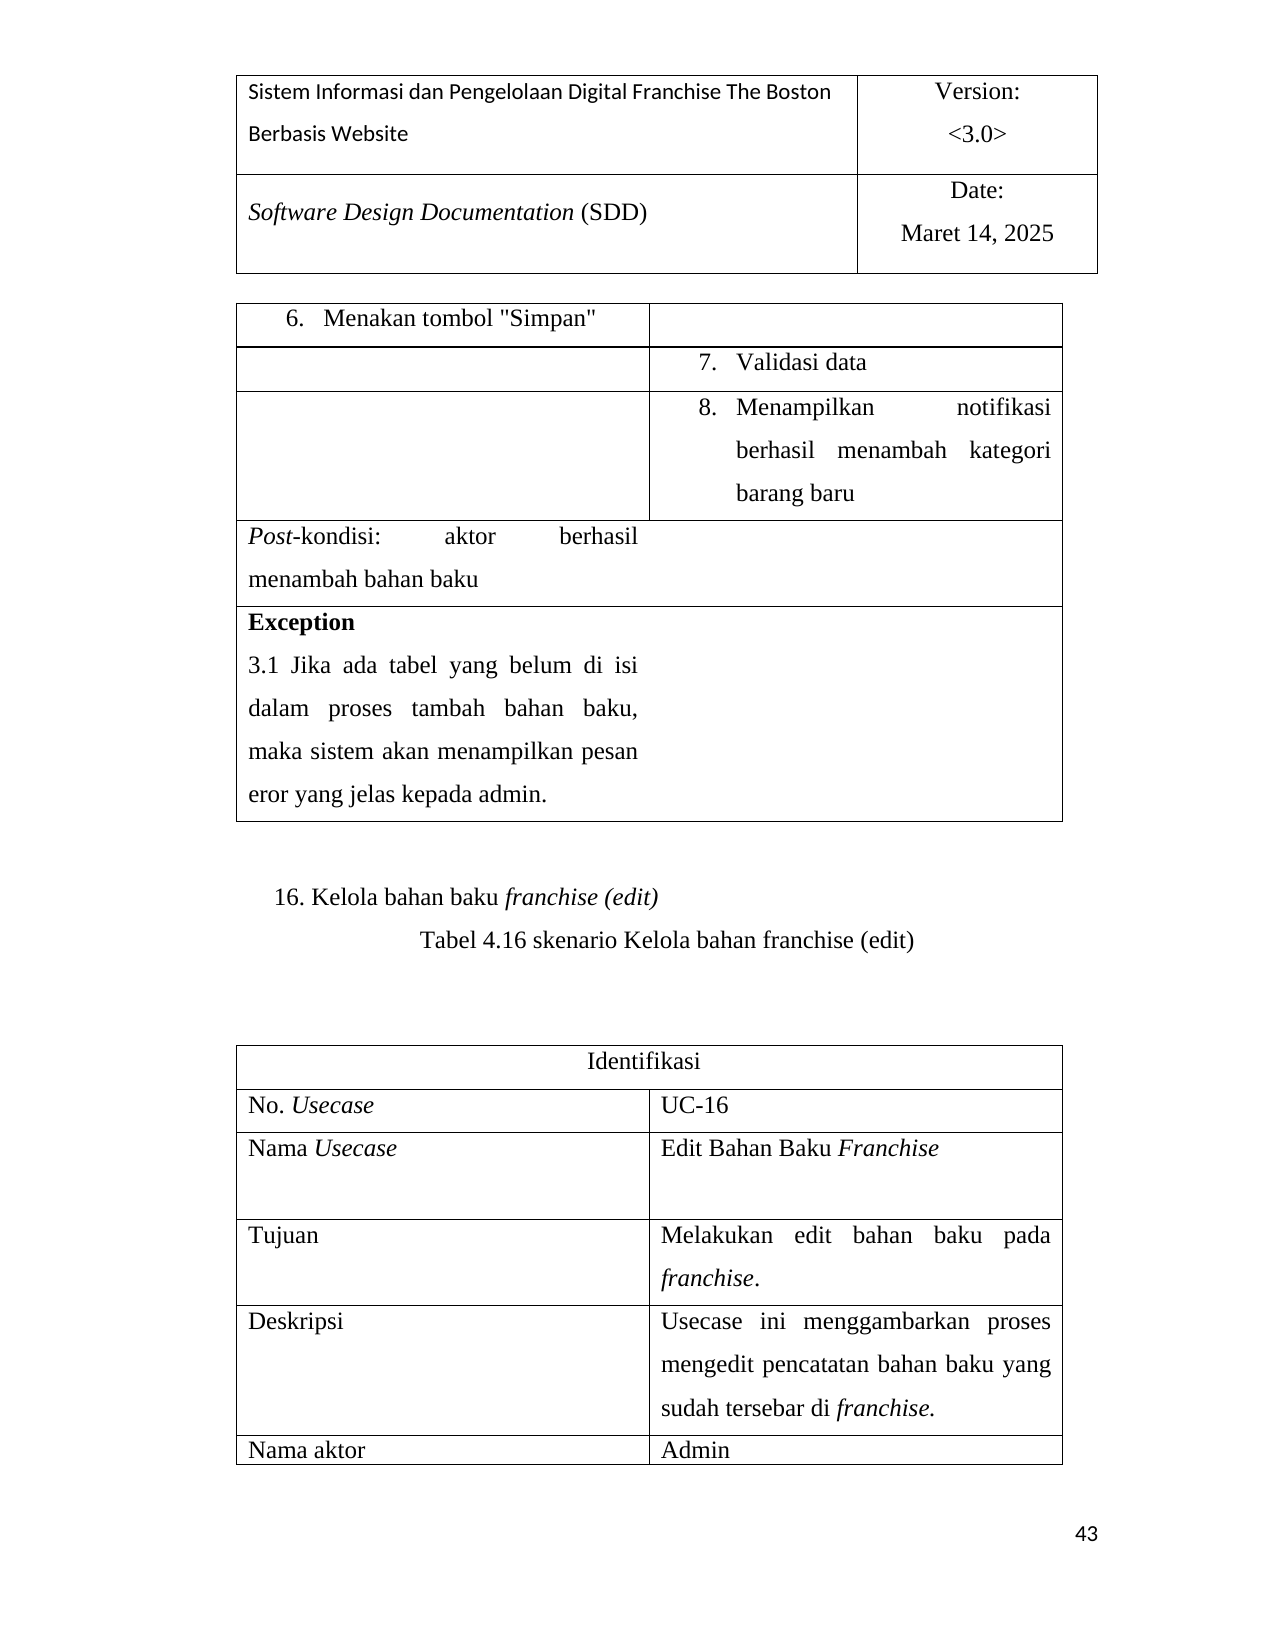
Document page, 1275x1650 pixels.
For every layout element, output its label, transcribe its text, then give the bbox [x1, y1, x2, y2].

table_cell Edit Bahan Baku Franchise [650, 1133, 1062, 1219]
text Tabel 4.16 skenario Kelola bahan franchise (edit) [236, 925, 1098, 954]
table_cell [650, 521, 1062, 606]
table_cell Menampilkan notifikasi berhasil menambah kategori barang baru [650, 392, 1062, 520]
table_cell Usecase ini menggambarkan proses mengedit pencatatan bahan baku yang sudah tersebar di franchise. [650, 1306, 1062, 1434]
table_cell Deskripsi [237, 1306, 649, 1434]
table_cell Validasi data [650, 348, 1062, 391]
table_cell UC-16 [650, 1090, 1062, 1132]
table_cell Nama aktor [237, 1436, 649, 1464]
table_cell Melakukan edit bahan baku pada franchise. [650, 1220, 1062, 1305]
table_cell Nama Usecase [237, 1133, 649, 1219]
table_cell Exception 3.1 Jika ada tabel yang belum di isi dalam proses tambah bahan baku, maka sistem akan menampilkan pesan eror yang jelas kepada admin. [237, 607, 649, 821]
table_cell Menakan tombol "Simpan" [237, 304, 649, 346]
table_cell [650, 304, 1062, 346]
table_cell Post-kondisi: aktor berhasil menambah bahan baku [237, 521, 649, 606]
table_header Identifikasi [576, 1046, 1062, 1089]
table_header [237, 1046, 576, 1089]
table_cell [237, 392, 649, 520]
table_cell [237, 348, 649, 391]
table_cell Admin [650, 1436, 1062, 1464]
table_cell No. Usecase [237, 1090, 649, 1132]
table_cell [650, 607, 1062, 821]
list Kelola bahan baku franchise (edit) [274, 882, 1098, 911]
table_cell Tujuan [237, 1220, 649, 1305]
